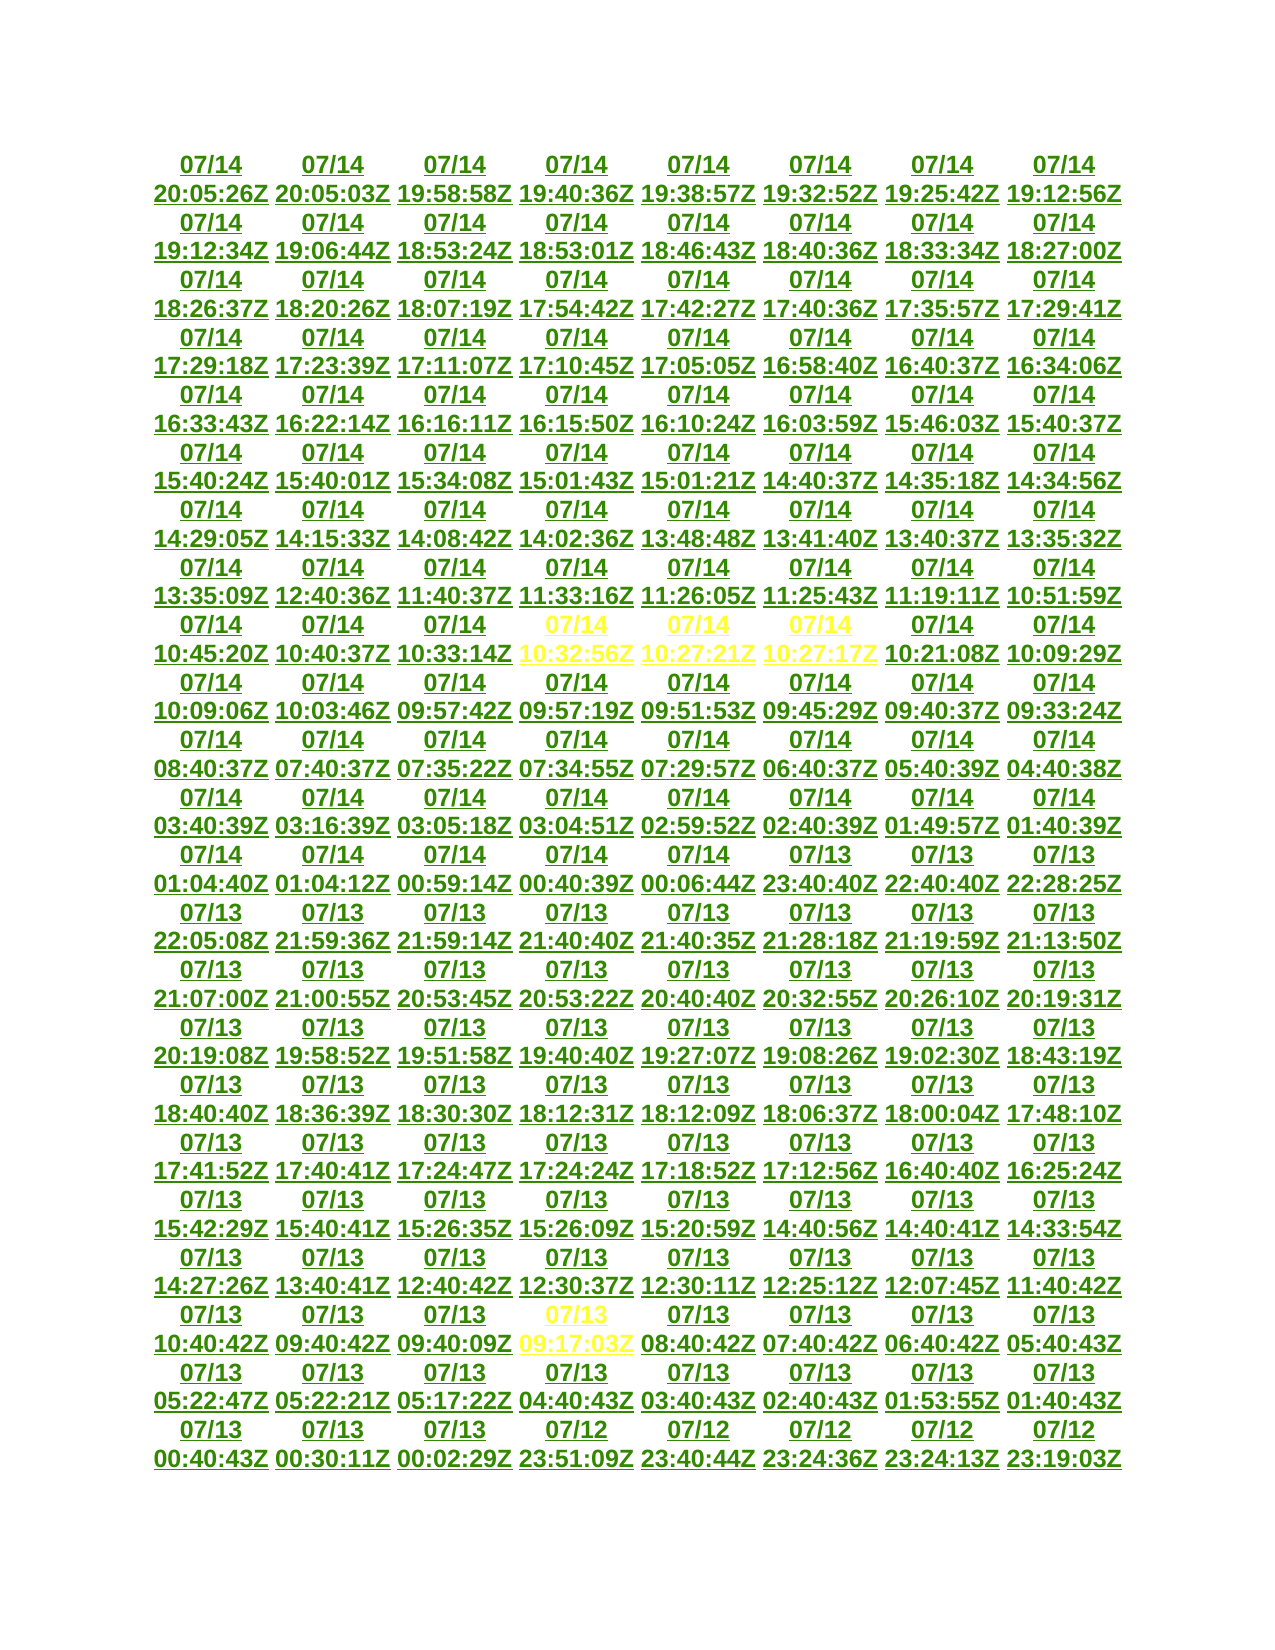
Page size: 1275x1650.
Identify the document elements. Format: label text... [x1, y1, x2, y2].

table_cell 07/14 01:04:40Z [150, 840, 272, 897]
table_cell 07/13 19:58:52Z [272, 1013, 394, 1070]
table_cell 07/14 18:40:36Z [759, 208, 881, 265]
table_cell 07/13 09:17:03Z [516, 1300, 637, 1357]
table_cell 07/13 05:17:22Z [394, 1358, 516, 1415]
table_cell 07/13 14:40:41Z [881, 1185, 1003, 1242]
table_cell 07/14 18:26:37Z [150, 265, 272, 322]
table_cell 07/14 19:06:44Z [272, 208, 394, 265]
table_cell 07/13 21:00:55Z [272, 955, 394, 1012]
table_cell 07/13 21:40:35Z [638, 898, 759, 955]
table_cell 07/13 22:40:40Z [881, 840, 1003, 897]
table_cell 07/13 15:40:41Z [272, 1185, 394, 1242]
table_cell 07/13 07:40:42Z [759, 1300, 881, 1357]
table_cell 07/14 10:27:21Z [638, 610, 759, 667]
table_cell 07/13 01:40:43Z [1003, 1358, 1125, 1415]
table_cell 07/14 02:59:52Z [638, 783, 759, 840]
table_cell 07/14 03:16:39Z [272, 783, 394, 840]
table_cell 07/14 01:49:57Z [881, 783, 1003, 840]
table_cell 07/14 13:35:09Z [150, 553, 272, 610]
table_cell 07/14 19:25:42Z [881, 150, 1003, 207]
table_cell 07/14 17:05:05Z [638, 323, 759, 380]
table_cell 07/14 10:33:14Z [394, 610, 516, 667]
table_cell 07/13 19:27:07Z [638, 1013, 759, 1070]
table_cell 07/13 20:19:08Z [150, 1013, 272, 1070]
table_cell 07/13 21:59:36Z [272, 898, 394, 955]
table_cell 07/13 06:40:42Z [881, 1300, 1003, 1357]
table_cell 07/13 19:40:40Z [516, 1013, 637, 1070]
table_cell 07/14 10:21:08Z [881, 610, 1003, 667]
table_cell 07/14 19:32:52Z [759, 150, 881, 207]
table_cell 07/14 11:40:37Z [394, 553, 516, 610]
table_cell 07/13 12:25:12Z [759, 1243, 881, 1300]
table_cell 07/13 17:48:10Z [1003, 1070, 1125, 1127]
table_cell 07/13 05:40:43Z [1003, 1300, 1125, 1357]
table_cell 07/14 10:27:17Z [759, 610, 881, 667]
table_cell 07/14 01:40:39Z [1003, 783, 1125, 840]
table_cell 07/13 12:30:37Z [516, 1243, 637, 1300]
table_cell 07/14 17:54:42Z [516, 265, 637, 322]
table_cell 07/13 19:51:58Z [394, 1013, 516, 1070]
table_cell 07/13 14:27:26Z [150, 1243, 272, 1300]
table_cell 07/12 23:40:44Z [638, 1415, 759, 1472]
table_cell 07/13 01:53:55Z [881, 1358, 1003, 1415]
table_cell 07/14 03:40:39Z [150, 783, 272, 840]
table_cell 07/13 23:40:40Z [759, 840, 881, 897]
table_cell 07/13 22:05:08Z [150, 898, 272, 955]
table_cell 07/14 06:40:37Z [759, 725, 881, 782]
table_cell 07/14 07:29:57Z [638, 725, 759, 782]
table_cell 07/14 10:32:56Z [516, 610, 637, 667]
table_cell 07/13 17:18:52Z [638, 1128, 759, 1185]
table_cell 07/14 10:09:06Z [150, 668, 272, 725]
table_cell 07/14 13:35:32Z [1003, 495, 1125, 552]
table_cell 07/13 21:13:50Z [1003, 898, 1125, 955]
table_cell 07/13 11:40:42Z [1003, 1243, 1125, 1300]
table_cell 07/14 17:11:07Z [394, 323, 516, 380]
table_cell 07/14 20:05:03Z [272, 150, 394, 207]
table_cell 07/14 09:57:19Z [516, 668, 637, 725]
table_cell 07/13 19:02:30Z [881, 1013, 1003, 1070]
table_cell 07/14 11:19:11Z [881, 553, 1003, 610]
table_cell 07/13 21:40:40Z [516, 898, 637, 955]
table_cell 07/14 16:22:14Z [272, 380, 394, 437]
table_cell 07/14 19:58:58Z [394, 150, 516, 207]
table_cell 07/13 00:02:29Z [394, 1415, 516, 1472]
table_cell 07/14 08:40:37Z [150, 725, 272, 782]
table_cell 07/14 09:45:29Z [759, 668, 881, 725]
table_cell 07/13 02:40:43Z [759, 1358, 881, 1415]
table_cell 07/14 15:01:21Z [638, 438, 759, 495]
table_cell 07/14 14:40:37Z [759, 438, 881, 495]
table_cell 07/13 18:36:39Z [272, 1070, 394, 1127]
table_cell 07/14 09:57:42Z [394, 668, 516, 725]
table_cell 07/14 00:40:39Z [516, 840, 637, 897]
table_cell 07/14 10:09:29Z [1003, 610, 1125, 667]
table_cell 07/14 15:40:01Z [272, 438, 394, 495]
table_cell 07/14 16:15:50Z [516, 380, 637, 437]
table_cell 07/14 07:35:22Z [394, 725, 516, 782]
table_cell 07/13 20:19:31Z [1003, 955, 1125, 1012]
table_cell 07/14 13:40:37Z [881, 495, 1003, 552]
table_cell 07/13 21:59:14Z [394, 898, 516, 955]
table_cell 07/12 23:24:36Z [759, 1415, 881, 1472]
table_cell 07/14 18:46:43Z [638, 208, 759, 265]
table_cell 07/14 07:40:37Z [272, 725, 394, 782]
table_cell 07/14 15:40:37Z [1003, 380, 1125, 437]
table_cell 07/14 16:40:37Z [881, 323, 1003, 380]
table_cell 07/14 16:16:11Z [394, 380, 516, 437]
table_cell 07/14 18:27:00Z [1003, 208, 1125, 265]
table_cell 07/14 20:05:26Z [150, 150, 272, 207]
table_cell 07/14 19:40:36Z [516, 150, 637, 207]
table_cell 07/14 13:48:48Z [638, 495, 759, 552]
table_cell 07/13 18:30:30Z [394, 1070, 516, 1127]
table_cell 07/13 18:12:31Z [516, 1070, 637, 1127]
table_cell 07/13 20:26:10Z [881, 955, 1003, 1012]
table_cell 07/14 18:20:26Z [272, 265, 394, 322]
table_cell 07/14 18:07:19Z [394, 265, 516, 322]
table_cell 07/13 21:19:59Z [881, 898, 1003, 955]
table_cell 07/14 17:40:36Z [759, 265, 881, 322]
table_cell 07/13 13:40:41Z [272, 1243, 394, 1300]
table_cell 07/14 19:12:34Z [150, 208, 272, 265]
table_cell 07/14 00:06:44Z [638, 840, 759, 897]
table_cell 07/13 08:40:42Z [638, 1300, 759, 1357]
table_cell 07/13 14:33:54Z [1003, 1185, 1125, 1242]
table_cell 07/14 18:53:24Z [394, 208, 516, 265]
table_cell 07/14 13:41:40Z [759, 495, 881, 552]
table_cell 07/13 18:00:04Z [881, 1070, 1003, 1127]
table_cell 07/13 09:40:09Z [394, 1300, 516, 1357]
table_cell 07/14 11:25:43Z [759, 553, 881, 610]
table_cell 07/14 16:34:06Z [1003, 323, 1125, 380]
table_cell 07/13 15:26:35Z [394, 1185, 516, 1242]
table_cell 07/14 10:40:37Z [272, 610, 394, 667]
table_cell 07/13 18:40:40Z [150, 1070, 272, 1127]
table_cell 07/14 11:33:16Z [516, 553, 637, 610]
table_cell 07/14 00:59:14Z [394, 840, 516, 897]
table_cell 07/14 09:51:53Z [638, 668, 759, 725]
table_cell 07/14 12:40:36Z [272, 553, 394, 610]
table_cell 07/14 14:35:18Z [881, 438, 1003, 495]
table_cell 07/13 16:25:24Z [1003, 1128, 1125, 1185]
table_cell 07/12 23:51:09Z [516, 1415, 637, 1472]
table_cell 07/13 05:22:47Z [150, 1358, 272, 1415]
table_cell 07/14 18:33:34Z [881, 208, 1003, 265]
table_cell 07/14 19:38:57Z [638, 150, 759, 207]
table_cell 07/13 21:07:00Z [150, 955, 272, 1012]
table_cell 07/13 20:53:22Z [516, 955, 637, 1012]
table_cell 07/13 20:53:45Z [394, 955, 516, 1012]
table_cell 07/13 20:40:40Z [638, 955, 759, 1012]
table_cell 07/13 19:08:26Z [759, 1013, 881, 1070]
table_cell 07/13 12:40:42Z [394, 1243, 516, 1300]
table_cell 07/13 00:40:43Z [150, 1415, 272, 1472]
table_cell 07/14 15:01:43Z [516, 438, 637, 495]
table_cell 07/14 10:51:59Z [1003, 553, 1125, 610]
table_cell 07/13 10:40:42Z [150, 1300, 272, 1357]
table_cell 07/13 09:40:42Z [272, 1300, 394, 1357]
table_cell 07/14 09:40:37Z [881, 668, 1003, 725]
table_cell 07/13 22:28:25Z [1003, 840, 1125, 897]
table_cell 07/14 16:33:43Z [150, 380, 272, 437]
table_cell 07/14 16:58:40Z [759, 323, 881, 380]
table_cell 07/13 04:40:43Z [516, 1358, 637, 1415]
table_cell 07/14 16:03:59Z [759, 380, 881, 437]
table_cell 07/14 14:15:33Z [272, 495, 394, 552]
table_cell 07/13 05:22:21Z [272, 1358, 394, 1415]
table_cell 07/14 14:08:42Z [394, 495, 516, 552]
table_cell 07/13 15:26:09Z [516, 1185, 637, 1242]
table_cell 07/14 14:02:36Z [516, 495, 637, 552]
table_cell 07/13 15:20:59Z [638, 1185, 759, 1242]
table_cell 07/13 12:30:11Z [638, 1243, 759, 1300]
table_cell 07/13 20:32:55Z [759, 955, 881, 1012]
table_cell 07/13 03:40:43Z [638, 1358, 759, 1415]
table_cell 07/13 17:24:47Z [394, 1128, 516, 1185]
table_cell 07/14 14:29:05Z [150, 495, 272, 552]
table_cell 07/14 01:04:12Z [272, 840, 394, 897]
table_cell 07/14 11:26:05Z [638, 553, 759, 610]
table_cell 07/13 21:28:18Z [759, 898, 881, 955]
table_cell 07/13 17:41:52Z [150, 1128, 272, 1185]
table_cell 07/13 18:43:19Z [1003, 1013, 1125, 1070]
table_cell 07/13 17:12:56Z [759, 1128, 881, 1185]
table_cell 07/14 17:42:27Z [638, 265, 759, 322]
table_cell 07/13 00:30:11Z [272, 1415, 394, 1472]
table_cell 07/14 15:46:03Z [881, 380, 1003, 437]
table_cell 07/14 09:33:24Z [1003, 668, 1125, 725]
table_cell 07/14 14:34:56Z [1003, 438, 1125, 495]
table_cell 07/14 19:12:56Z [1003, 150, 1125, 207]
table_cell 07/14 17:10:45Z [516, 323, 637, 380]
table_cell 07/13 17:40:41Z [272, 1128, 394, 1185]
table_cell 07/14 18:53:01Z [516, 208, 637, 265]
table_cell 07/14 02:40:39Z [759, 783, 881, 840]
table_cell 07/14 05:40:39Z [881, 725, 1003, 782]
table_cell 07/14 07:34:55Z [516, 725, 637, 782]
table_cell 07/13 15:42:29Z [150, 1185, 272, 1242]
table_cell 07/14 03:04:51Z [516, 783, 637, 840]
table_cell 07/14 17:29:18Z [150, 323, 272, 380]
table_cell 07/14 16:10:24Z [638, 380, 759, 437]
table_cell 07/14 10:45:20Z [150, 610, 272, 667]
table_cell 07/14 03:05:18Z [394, 783, 516, 840]
table_cell 07/14 17:29:41Z [1003, 265, 1125, 322]
table_cell 07/13 16:40:40Z [881, 1128, 1003, 1185]
table_cell 07/13 18:12:09Z [638, 1070, 759, 1127]
table_cell 07/14 17:23:39Z [272, 323, 394, 380]
table_cell 07/14 17:35:57Z [881, 265, 1003, 322]
table_cell 07/13 14:40:56Z [759, 1185, 881, 1242]
table_cell 07/14 10:03:46Z [272, 668, 394, 725]
table_cell 07/14 04:40:38Z [1003, 725, 1125, 782]
table_cell 07/12 23:24:13Z [881, 1415, 1003, 1472]
table_cell 07/12 23:19:03Z [1003, 1415, 1125, 1472]
table_cell 07/14 15:40:24Z [150, 438, 272, 495]
table_cell 07/14 15:34:08Z [394, 438, 516, 495]
table_cell 07/13 18:06:37Z [759, 1070, 881, 1127]
table_cell 07/13 12:07:45Z [881, 1243, 1003, 1300]
table_cell 07/13 17:24:24Z [516, 1128, 637, 1185]
